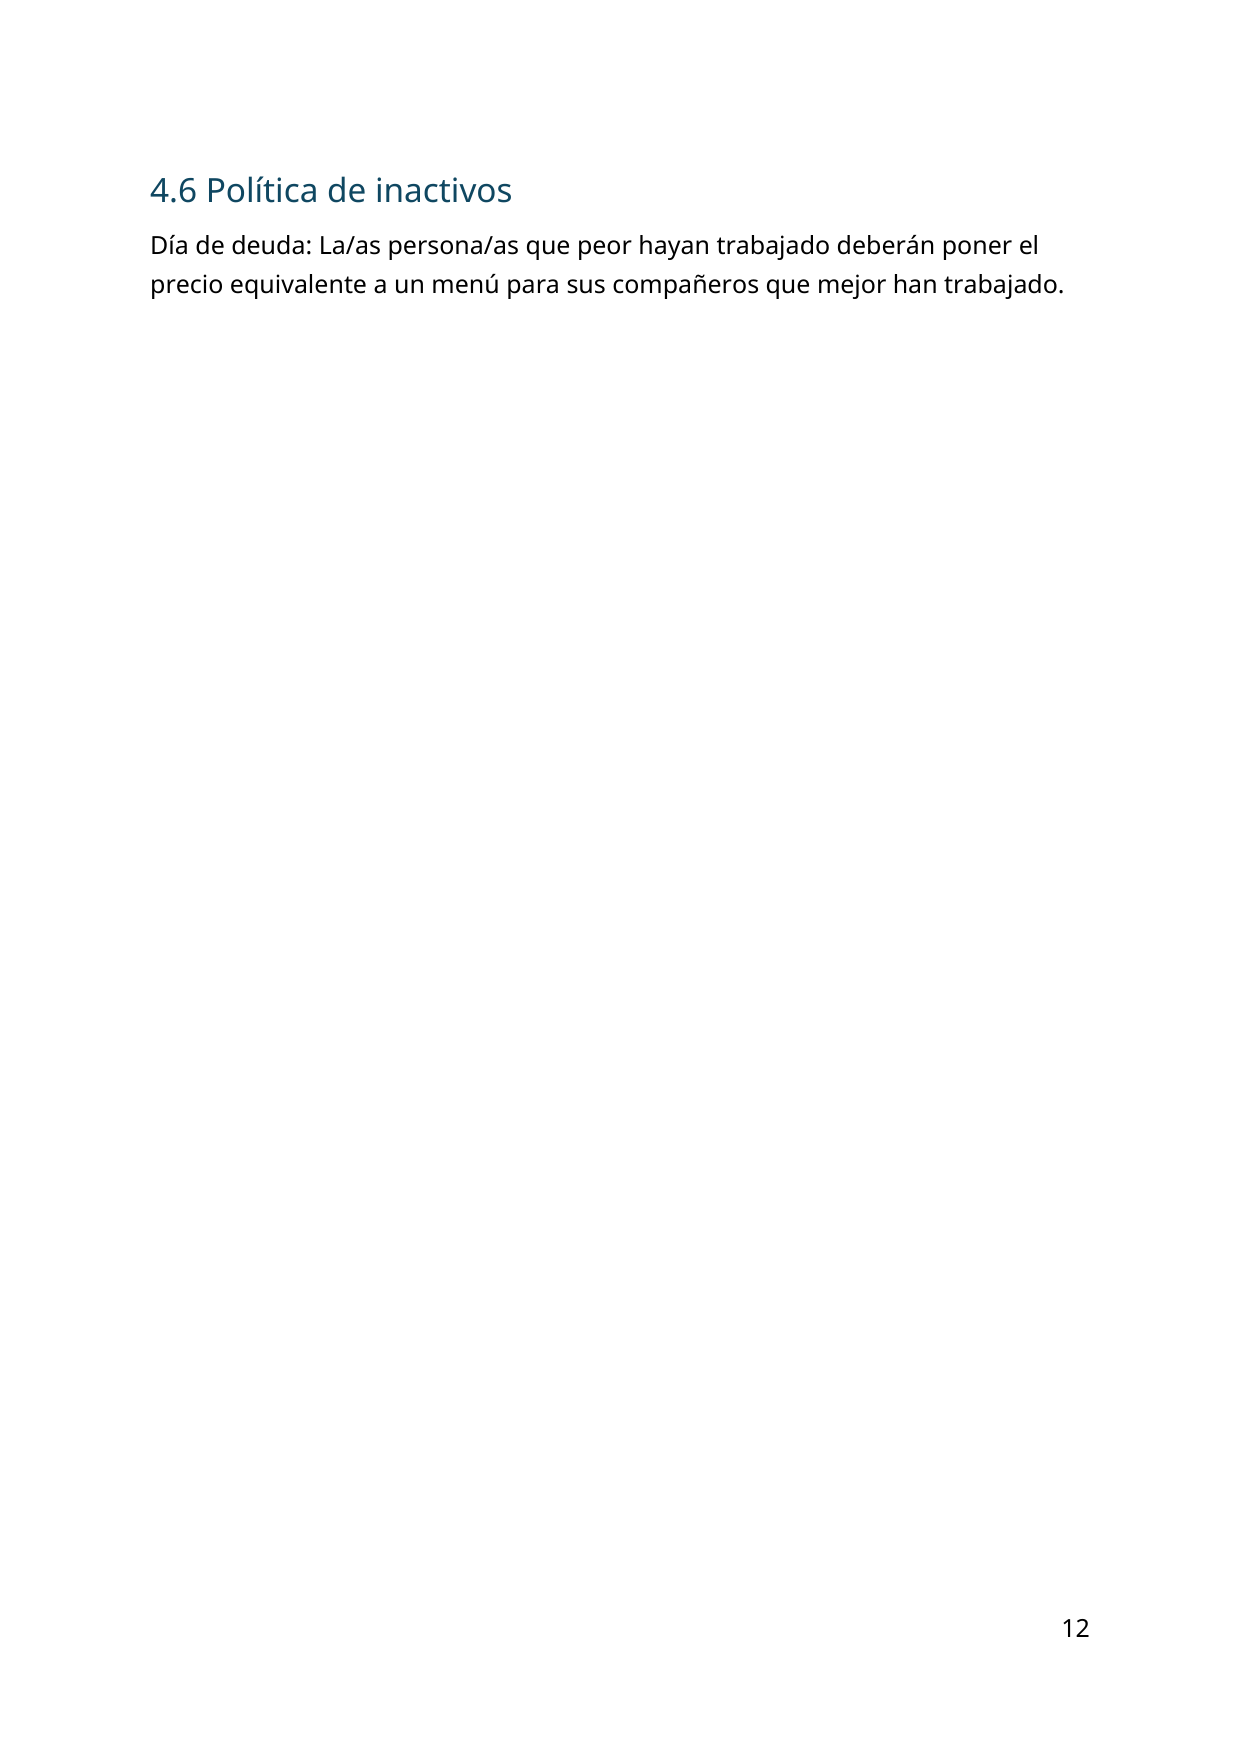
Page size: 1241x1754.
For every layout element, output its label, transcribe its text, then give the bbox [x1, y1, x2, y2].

text Día de deuda: La/as persona/as que peor hayan trabajado deberán poner el precio equivalente a un menú para sus compañeros que mejor han trabajado. [150, 228, 1090, 301]
subtitle 4.6 Política de inactivos [150, 167, 1090, 212]
